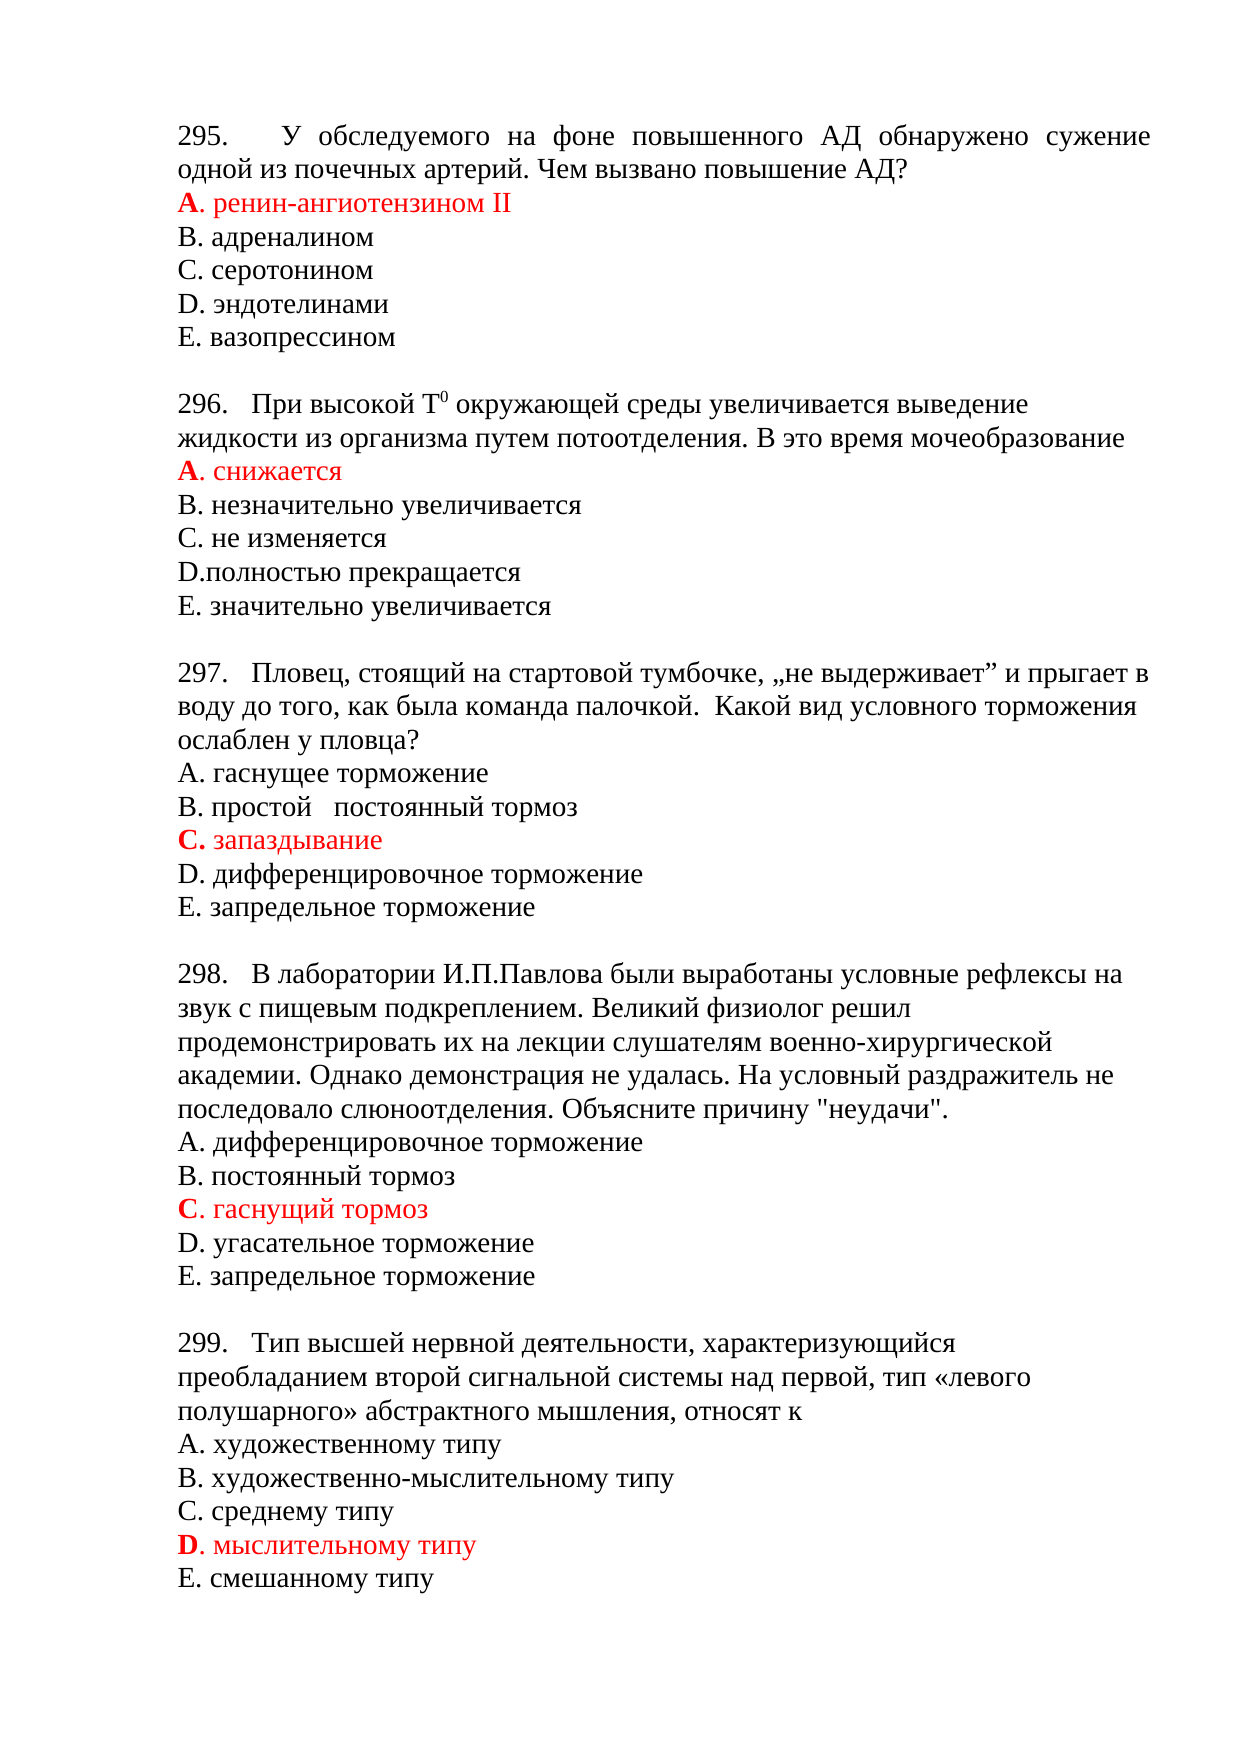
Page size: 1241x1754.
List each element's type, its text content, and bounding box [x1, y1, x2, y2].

text Е. вазопрессином [177, 319, 1152, 353]
list В. незначительно увеличивается [177, 487, 1152, 521]
text Е. запредельное торможение [177, 1258, 1152, 1292]
text D. мыслительному типу [177, 1527, 1152, 1560]
text А. дифференцировочное торможение [177, 1124, 1152, 1158]
text С. гаснущий тормоз [177, 1191, 1152, 1225]
list Пловец, стоящий на стартовой тумбочке, „не выдерживает” и прыгает в воду до того, как была команда палочкой. Какой вид условного торможения ослаблен у пловца? [177, 655, 1152, 755]
text А. художественному типу [177, 1426, 1152, 1460]
list С. не изменяется [177, 521, 1152, 554]
text В. адреналином [177, 219, 1152, 252]
list Тип высшей нервной деятельности, характеризующийся преобладанием второй сигнальной системы над первой, тип «левого полушарного» абстрактного мышления, относят к [177, 1326, 1152, 1426]
text D. угасательное торможение [177, 1225, 1152, 1258]
text Е. запредельное торможение [177, 889, 1152, 923]
list А. снижается [177, 453, 1152, 487]
text D. дифференцировочное торможение [177, 856, 1152, 889]
list При высокой Т0 окружающей среды увеличивается выведение жидкости из организма путем потоотделения. В это время мочеобразование [177, 386, 1152, 453]
text С. запаздывание [177, 822, 1152, 856]
text D. эндотелинами [177, 286, 1152, 319]
text А. гаснущее торможение [177, 755, 1152, 789]
list D.полностью прекращается [177, 554, 1152, 588]
text Е. значительно увеличивается [177, 588, 1152, 621]
text С. среднему типу [177, 1493, 1152, 1527]
text В. простой постоянный тормоз [177, 789, 1152, 822]
text В. художественно-мыслительному типу [177, 1460, 1152, 1493]
text С. серотонином [177, 252, 1152, 286]
text А. ренин-ангиотензином II [177, 185, 1152, 219]
text В. постоянный тормоз [177, 1158, 1152, 1191]
list В лаборатории И.П.Павлова были выработаны условные рефлексы на звук с пищевым подкреплением. Великий физиолог решил продемонстрировать их на лекции слушателям военно-хирургической академии. Однако демонстрация не удалась. На условный раздражитель не последовало слюноотделения. Объясните причину "неудачи". [177, 957, 1152, 1124]
text Е. смешанному типу [177, 1560, 1152, 1594]
list У обследуемого на фоне повышенного АД обнаружено сужение одной из почечных артерий. Чем вызвано повышение АД? [177, 118, 1152, 185]
